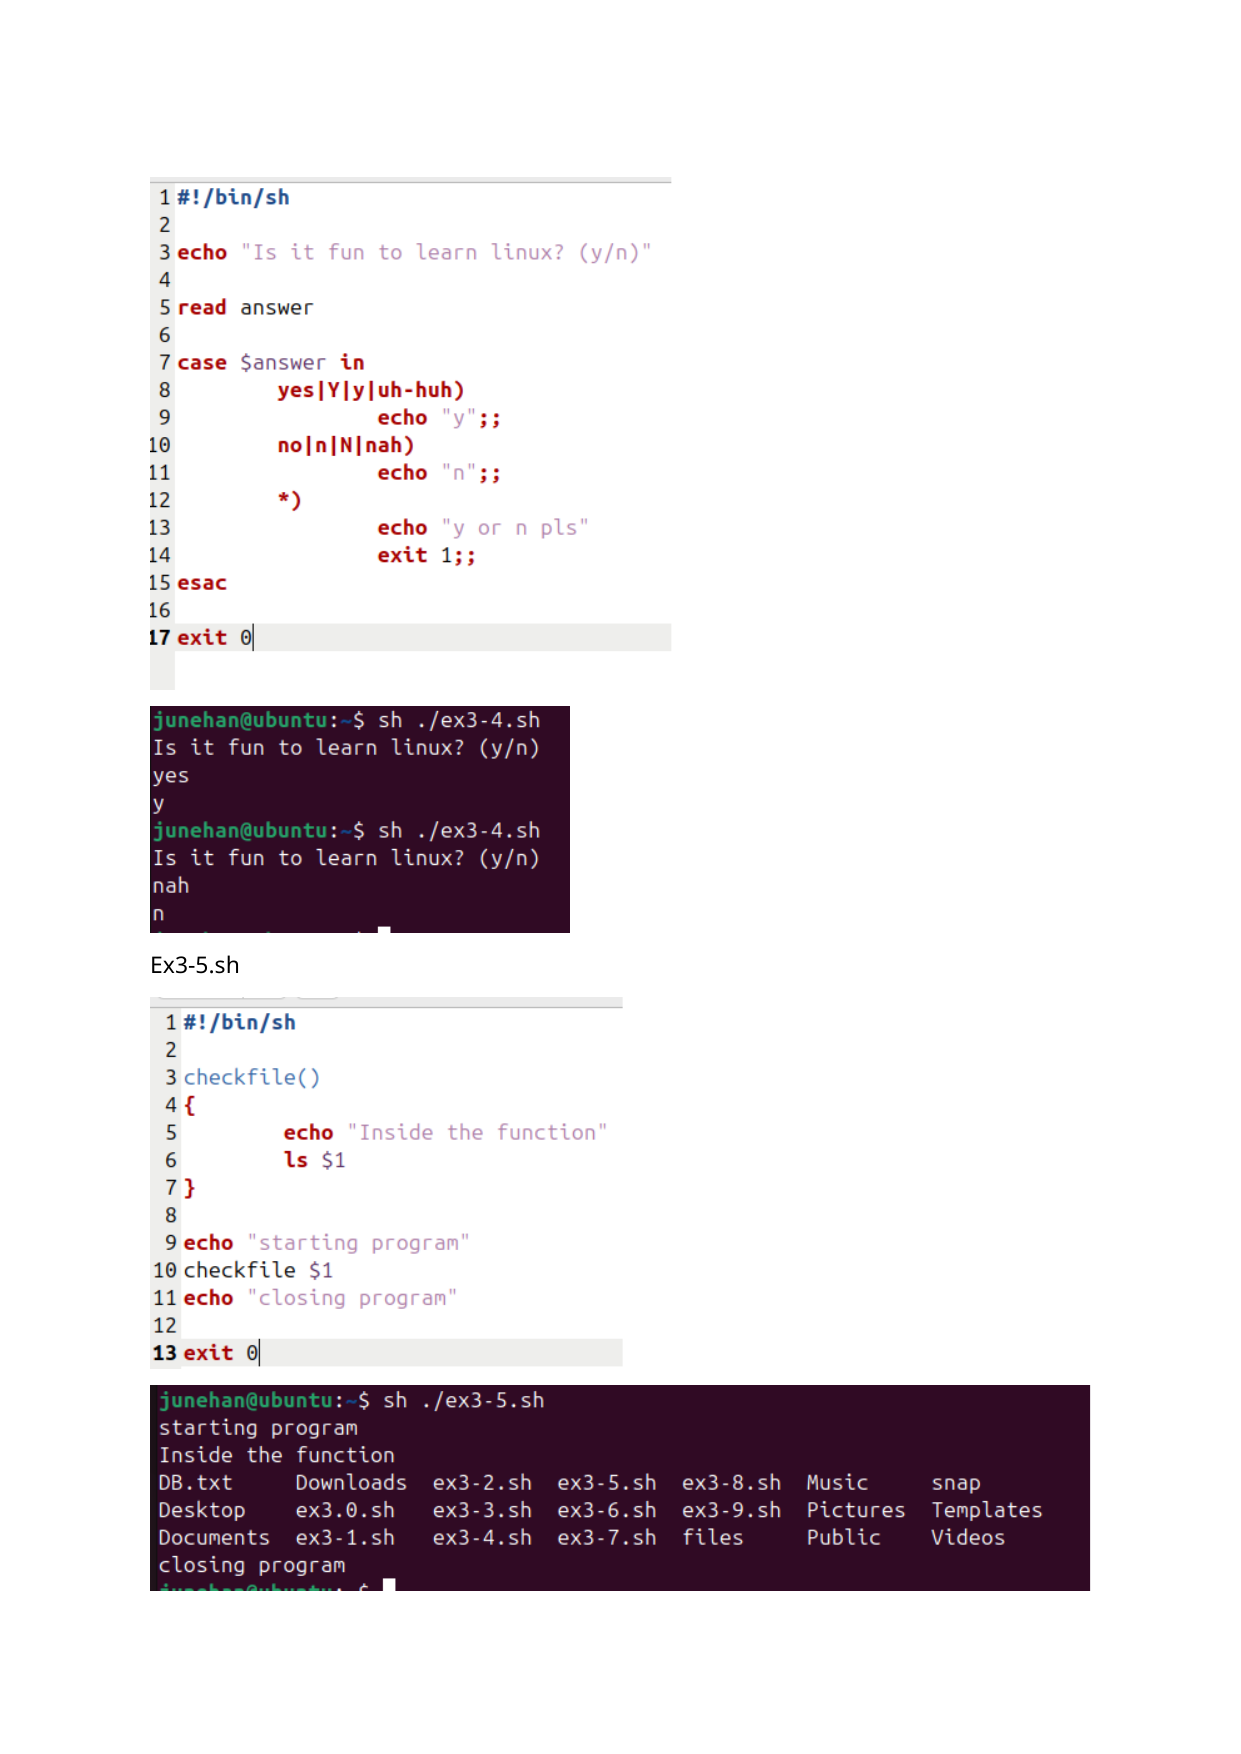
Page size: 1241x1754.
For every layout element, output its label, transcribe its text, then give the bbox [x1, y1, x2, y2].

picture [150, 997, 623, 1369]
picture [150, 706, 570, 933]
picture [150, 1385, 1091, 1591]
text Ex3-5.sh [150, 949, 1090, 981]
picture [150, 177, 672, 690]
